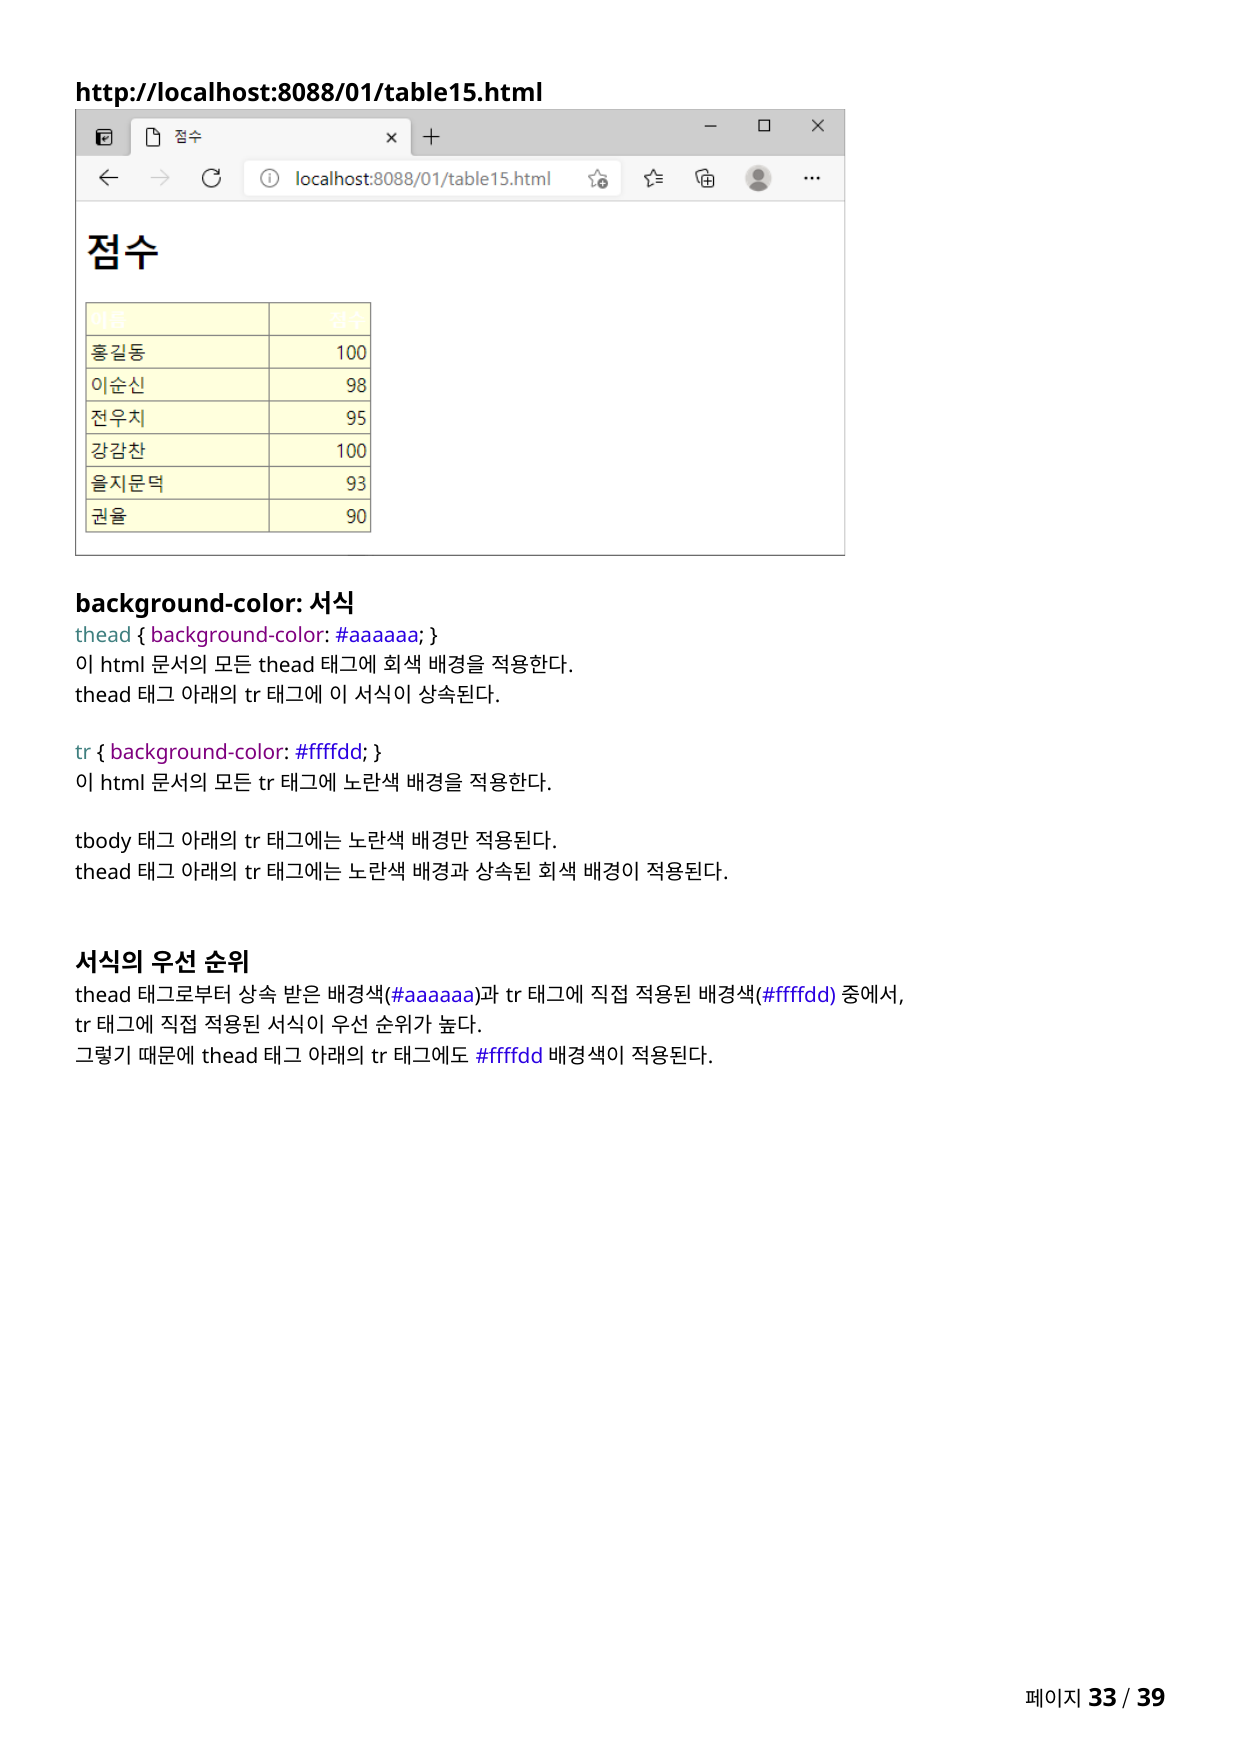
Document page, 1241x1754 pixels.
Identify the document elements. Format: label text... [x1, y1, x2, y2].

subtitle 서식의 우선 순위 [75, 942, 1165, 978]
text 그렇기 때문에 thead 태그 아래의 tr 태그에도 #ffffdd 배경색이 적용된다. [75, 1039, 1165, 1069]
text 이 html 문서의 모든 thead 태그에 회색 배경을 적용한다. [75, 648, 1165, 679]
subtitle http://localhost:8088/01/table15.html [75, 75, 1165, 109]
text tbody 태그 아래의 tr 태그에는 노란색 배경만 적용된다. [75, 825, 1165, 855]
text thead 태그 아래의 tr 태그에는 노란색 배경과 상속된 회색 배경이 적용된다. [75, 855, 1165, 885]
picture [75, 109, 846, 556]
text tr 태그에 직접 적용된 서식이 우선 순위가 높다. [75, 1009, 1165, 1039]
text thead { background-color: #aaaaaa; } [75, 620, 1165, 648]
text thead 태그 아래의 tr 태그에 이 서식이 상속된다. [75, 679, 1165, 709]
text 이 html 문서의 모든 tr 태그에 노란색 배경을 적용한다. [75, 766, 1165, 796]
text thead 태그로부터 상속 받은 배경색(#aaaaaa)과 tr 태그에 직접 적용된 배경색(#ffffdd) 중에서, [75, 978, 1165, 1009]
subtitle background-color: 서식 [75, 584, 1165, 620]
text tr { background-color: #ffffdd; } [75, 737, 1165, 766]
